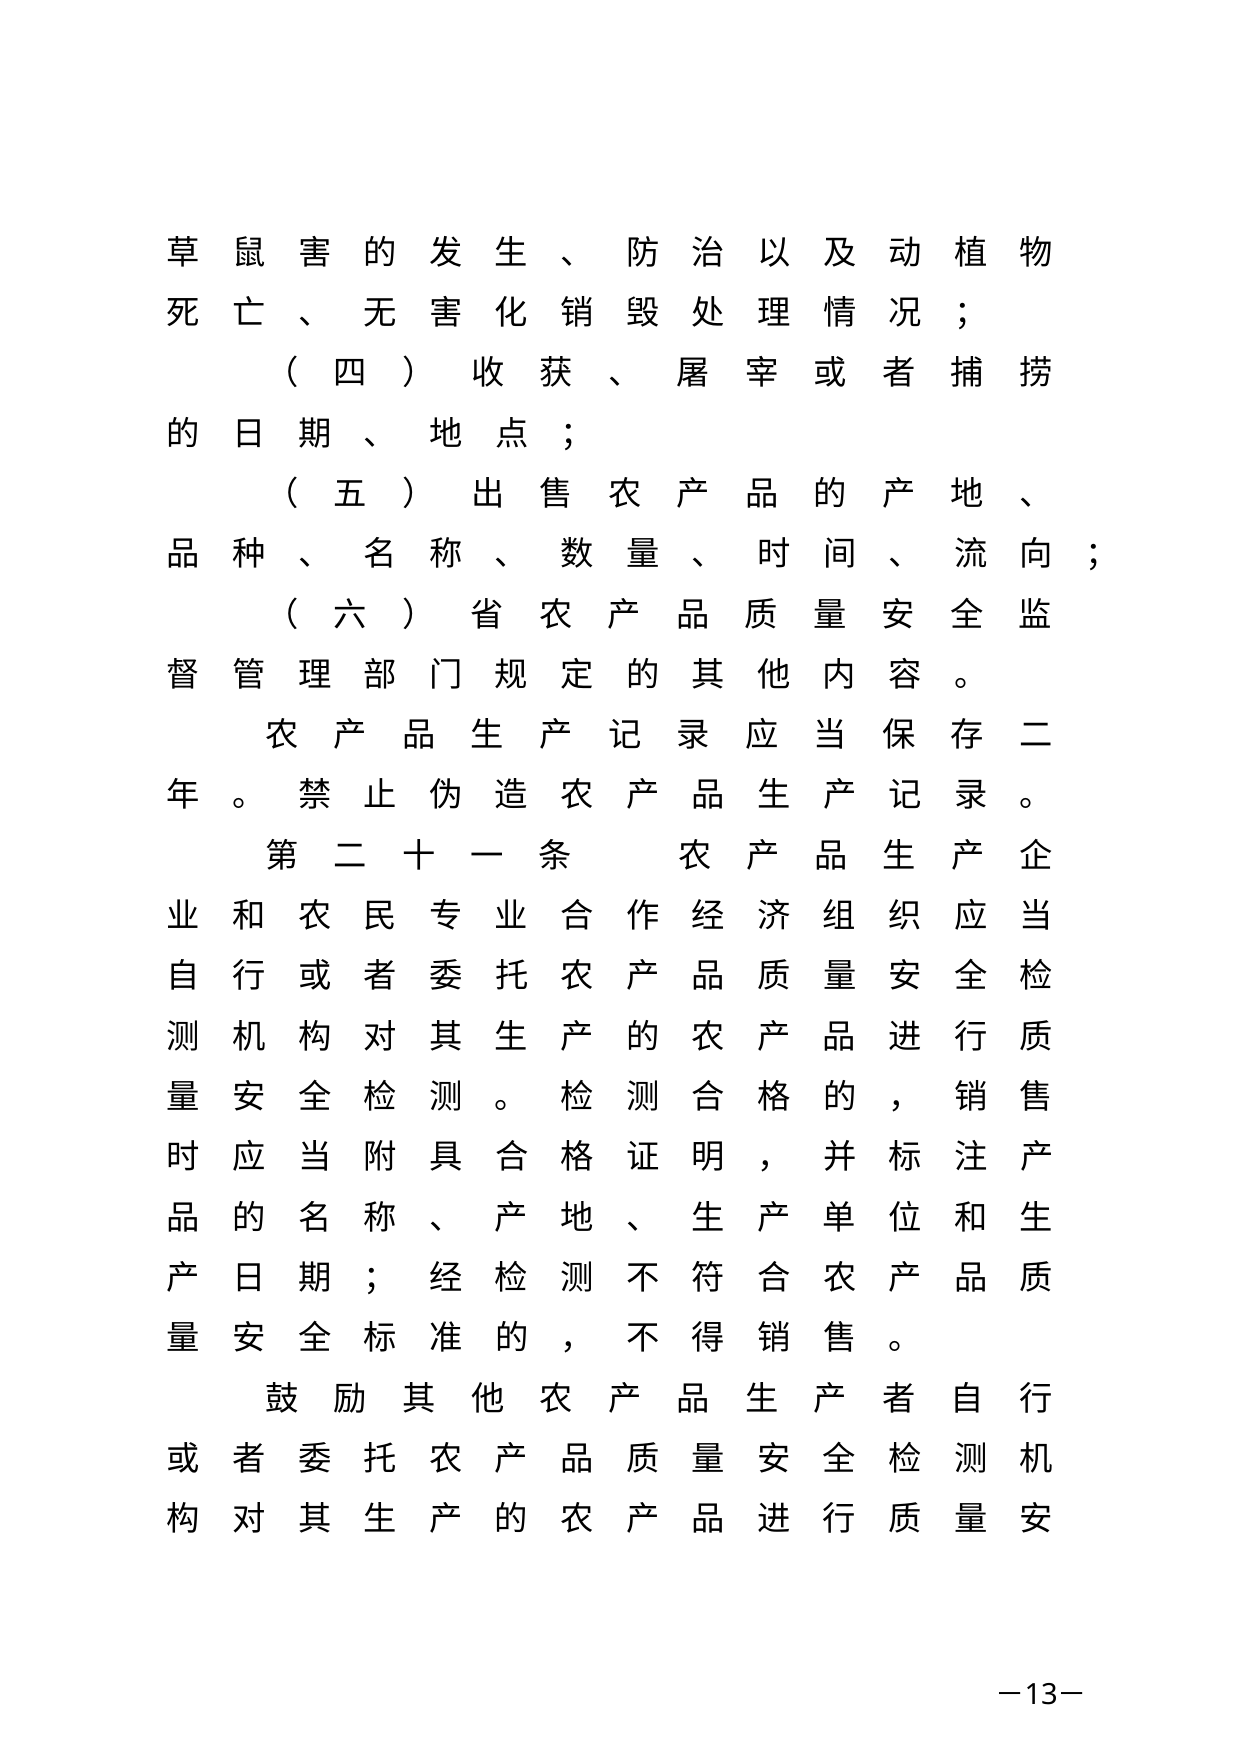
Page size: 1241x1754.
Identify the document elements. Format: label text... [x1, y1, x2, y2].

text 农产品生产记录应当保存二年。禁止伪造农产品生产记录。 [167, 702, 1085, 822]
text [167, 219, 1085, 340]
text （五）出售农产品的产地、品种、名称、数量、时间、流向； [167, 461, 1085, 581]
text 第二十一条 农产品生产企业和农民专业合作经济组织应当自行或者委托农产品质量安全检测机构对其生产的农产品进行质量安全检测。检测合格的，销售时应当附具合格证明，并标注产品的名称、产地、生产单位和生产日期；经检测不符合农产品质量安全标准的，不得销售。 [167, 822, 1085, 1365]
text （四）收获、屠宰或者捕捞的日期、地点； [167, 340, 1085, 461]
text （六）省农产品质量安全监督管理部门规定的其他内容。 [167, 581, 1085, 702]
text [167, 1365, 1085, 1546]
